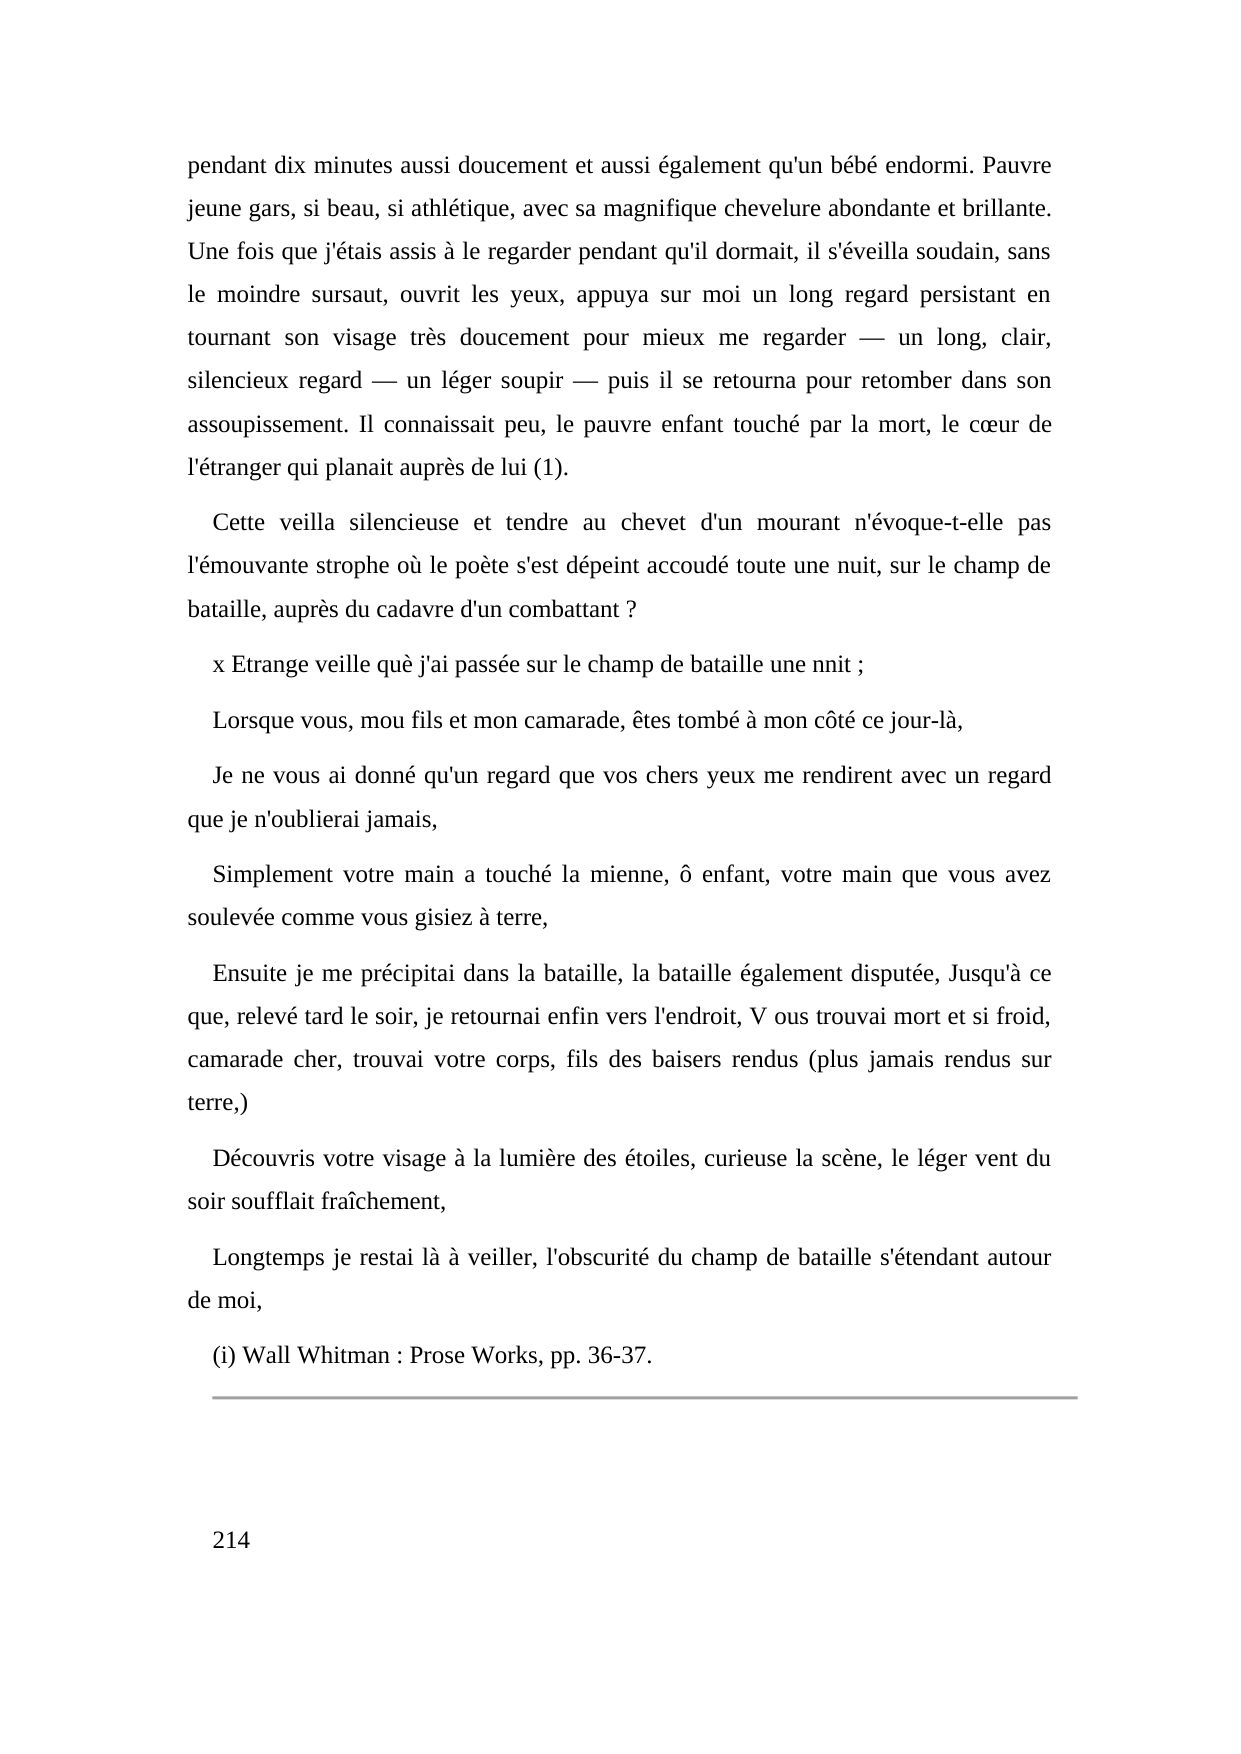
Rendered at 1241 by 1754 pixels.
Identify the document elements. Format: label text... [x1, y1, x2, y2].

text Cette veilla silencieuse et tendre au chevet d'un mourant n'évoque-t-elle pas l'émouvante strophe où le poète s'est dépeint accoudé toute une nuit, sur le champ de bataille, auprès du cadavre d'un combattant ? [187, 507, 1053, 622]
text Lorsque vous, mou fils et mon camarade, êtes tombé à mon côté ce jour-là, [187, 705, 1053, 734]
text Simplement votre main a touché la mienne, ô enfant, votre main que vous avez soulevée comme vous gisiez à terre, [187, 859, 1053, 931]
text Ensuite je me précipitai dans la bataille, la bataille également disputée, Jusqu'à ce que, relevé tard le soir, je retournai enfin vers l'endroit, V ous trouvai mort et si froid, camarade cher, trouvai votre corps, fils des baisers rendus (plus jamais rendus sur terre,) [187, 958, 1053, 1116]
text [187, 150, 1053, 481]
text Découvris votre visage à la lumière des étoiles, curieuse la scène, le léger vent du soir soufflait fraîchement, [187, 1143, 1053, 1215]
text (i) Wall Whitman : Prose Works, pp. 36-37. [187, 1341, 1053, 1369]
text Longtemps je restai là à veiller, l'obscurité du champ de bataille s'étendant autour de moi, [187, 1242, 1053, 1314]
text x Etrange veille què j'ai passée sur le champ de bataille une nnit ; [187, 649, 1053, 678]
text Je ne vous ai donné qu'un regard que vos chers yeux me rendirent avec un regard que je n'oublierai jamais, [187, 761, 1053, 832]
